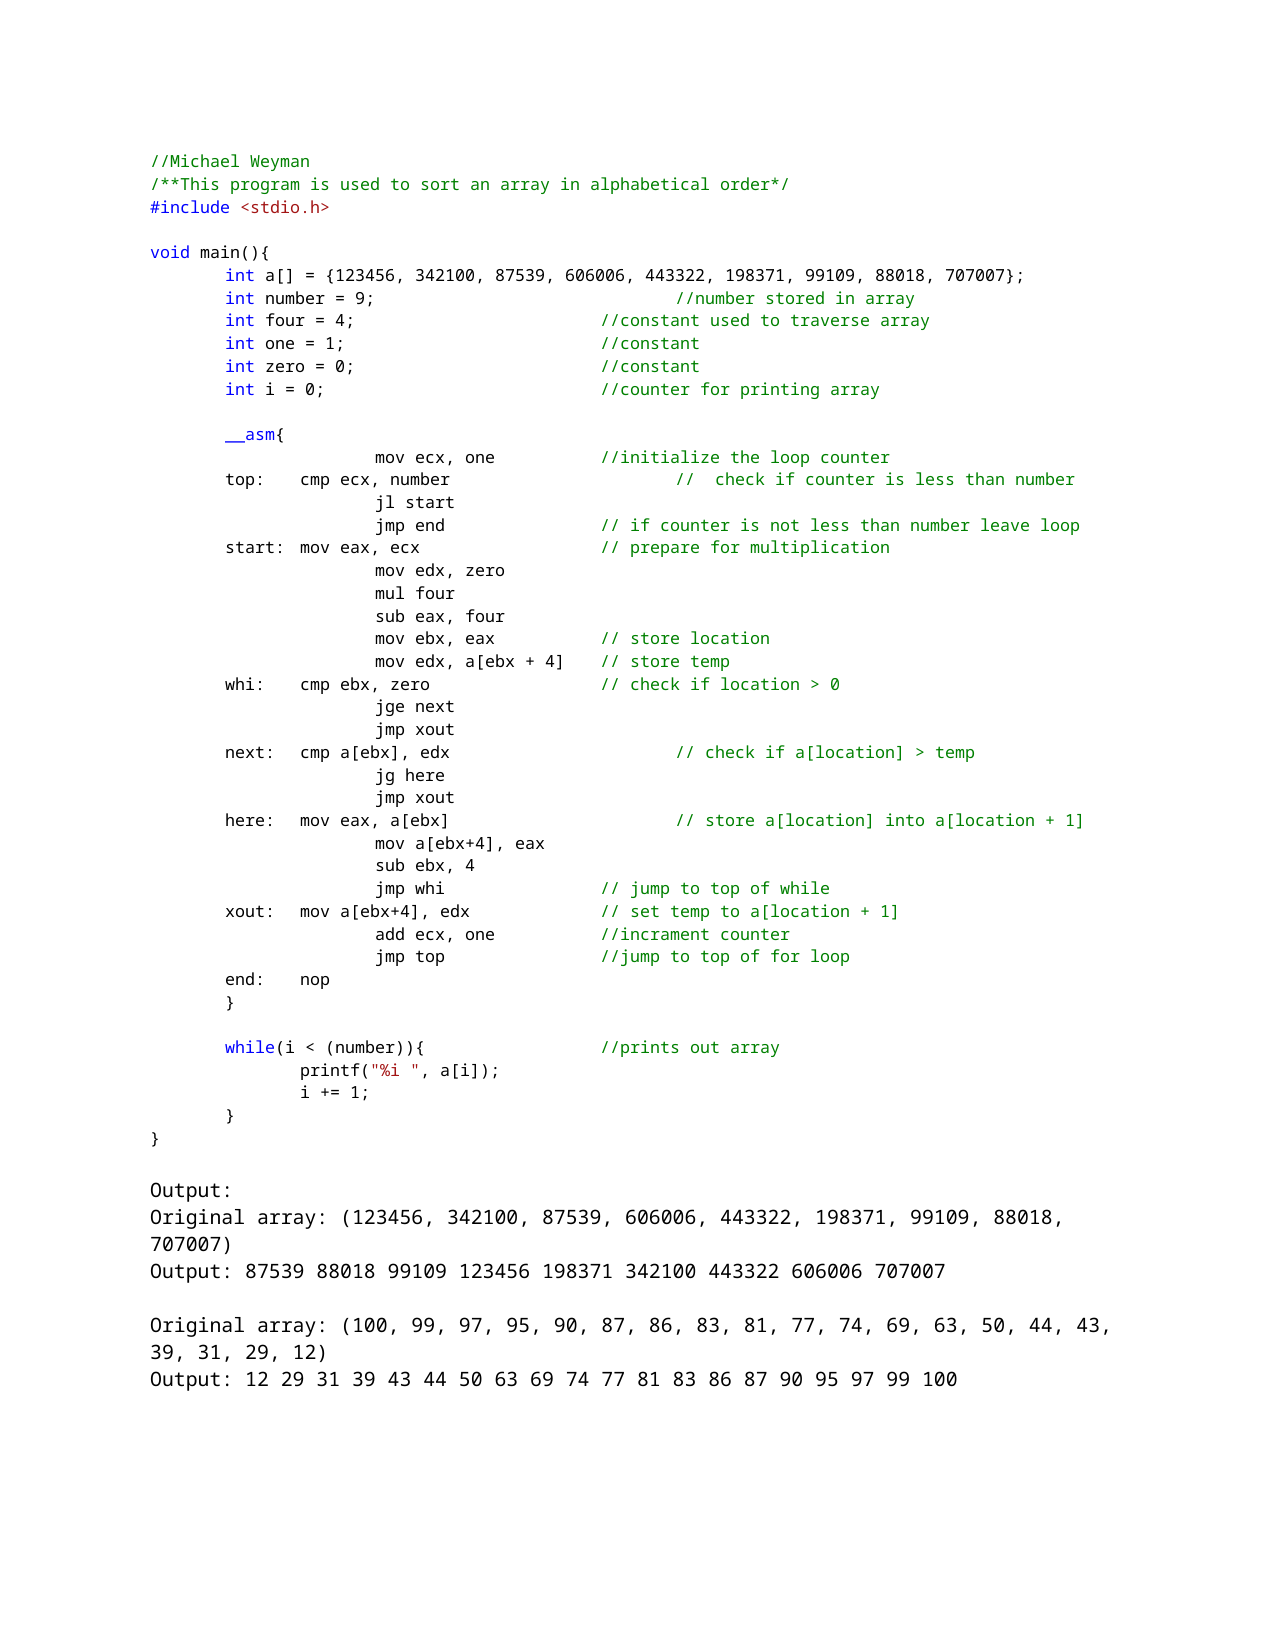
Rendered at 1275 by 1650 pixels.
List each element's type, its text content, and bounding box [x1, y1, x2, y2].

text mov a[ebx+4], eax [150, 831, 1125, 854]
text jmp xout [150, 718, 1125, 740]
text mov edx, zero [150, 559, 1125, 581]
text int a[] = {123456, 342100, 87539, 606006, 443322, 198371, 99109, 88018, 707007}; [150, 263, 1125, 286]
text sub eax, four [150, 604, 1125, 627]
text } [150, 990, 1125, 1013]
text #include <stdio.h> [150, 195, 1125, 218]
text start: mov eax, ecx // prepare for multiplication [150, 536, 1125, 559]
text Output: [150, 1176, 1125, 1203]
text int number = 9; //number stored in array [150, 286, 1125, 309]
text xout: mov a[ebx+4], edx // set temp to a[location + 1] [150, 899, 1125, 922]
text end: nop [150, 967, 1125, 990]
text jl start [150, 491, 1125, 513]
text mov ebx, eax // store location [150, 627, 1125, 649]
text here: mov eax, a[ebx] // store a[location] into a[location + 1] [150, 808, 1125, 831]
text jge next [150, 695, 1125, 718]
text /**This program is used to sort an array in alphabetical order*/ [150, 173, 1125, 195]
text jmp whi // jump to top of while [150, 877, 1125, 899]
text next: cmp a[ebx], edx // check if a[location] > temp [150, 740, 1125, 763]
text mov ecx, one //initialize the loop counter [150, 445, 1125, 468]
text //Michael Weyman [150, 150, 1125, 173]
text whi: cmp ebx, zero // check if location > 0 [150, 672, 1125, 695]
text int one = 1; //constant [150, 332, 1125, 354]
text while(i < (number)){ //prints out array [150, 1036, 1125, 1058]
text Original array: (123456, 342100, 87539, 606006, 443322, 198371, 99109, 88018, 707007) [150, 1203, 1125, 1257]
text jmp xout [150, 786, 1125, 808]
text Output: 87539 88018 99109 123456 198371 342100 443322 606006 707007 [150, 1257, 1125, 1284]
text jg here [150, 763, 1125, 786]
text add ecx, one //incrament counter [150, 922, 1125, 945]
text int zero = 0; //constant [150, 354, 1125, 377]
text void main(){ [150, 241, 1125, 263]
text Original array: (100, 99, 97, 95, 90, 87, 86, 83, 81, 77, 74, 69, 63, 50, 44, 43, 39, 31, 29, 12) [150, 1311, 1125, 1365]
text __asm{ [150, 422, 1125, 445]
text mov edx, a[ebx + 4] // store temp [150, 649, 1125, 672]
text } [150, 1126, 1125, 1149]
text sub ebx, 4 [150, 854, 1125, 877]
text i += 1; [150, 1081, 1125, 1104]
text int i = 0; //counter for printing array [150, 377, 1125, 400]
text jmp top //jump to top of for loop [150, 945, 1125, 967]
text } [150, 1104, 1125, 1126]
text jmp end // if counter is not less than number leave loop [150, 513, 1125, 536]
text printf("%i ", a[i]); [150, 1058, 1125, 1081]
text top: cmp ecx, number // check if counter is less than number [150, 468, 1125, 491]
text int four = 4; //constant used to traverse array [150, 309, 1125, 332]
text Output: 12 29 31 39 43 44 50 63 69 74 77 81 83 86 87 90 95 97 99 100 [150, 1365, 1125, 1392]
text mul four [150, 581, 1125, 604]
